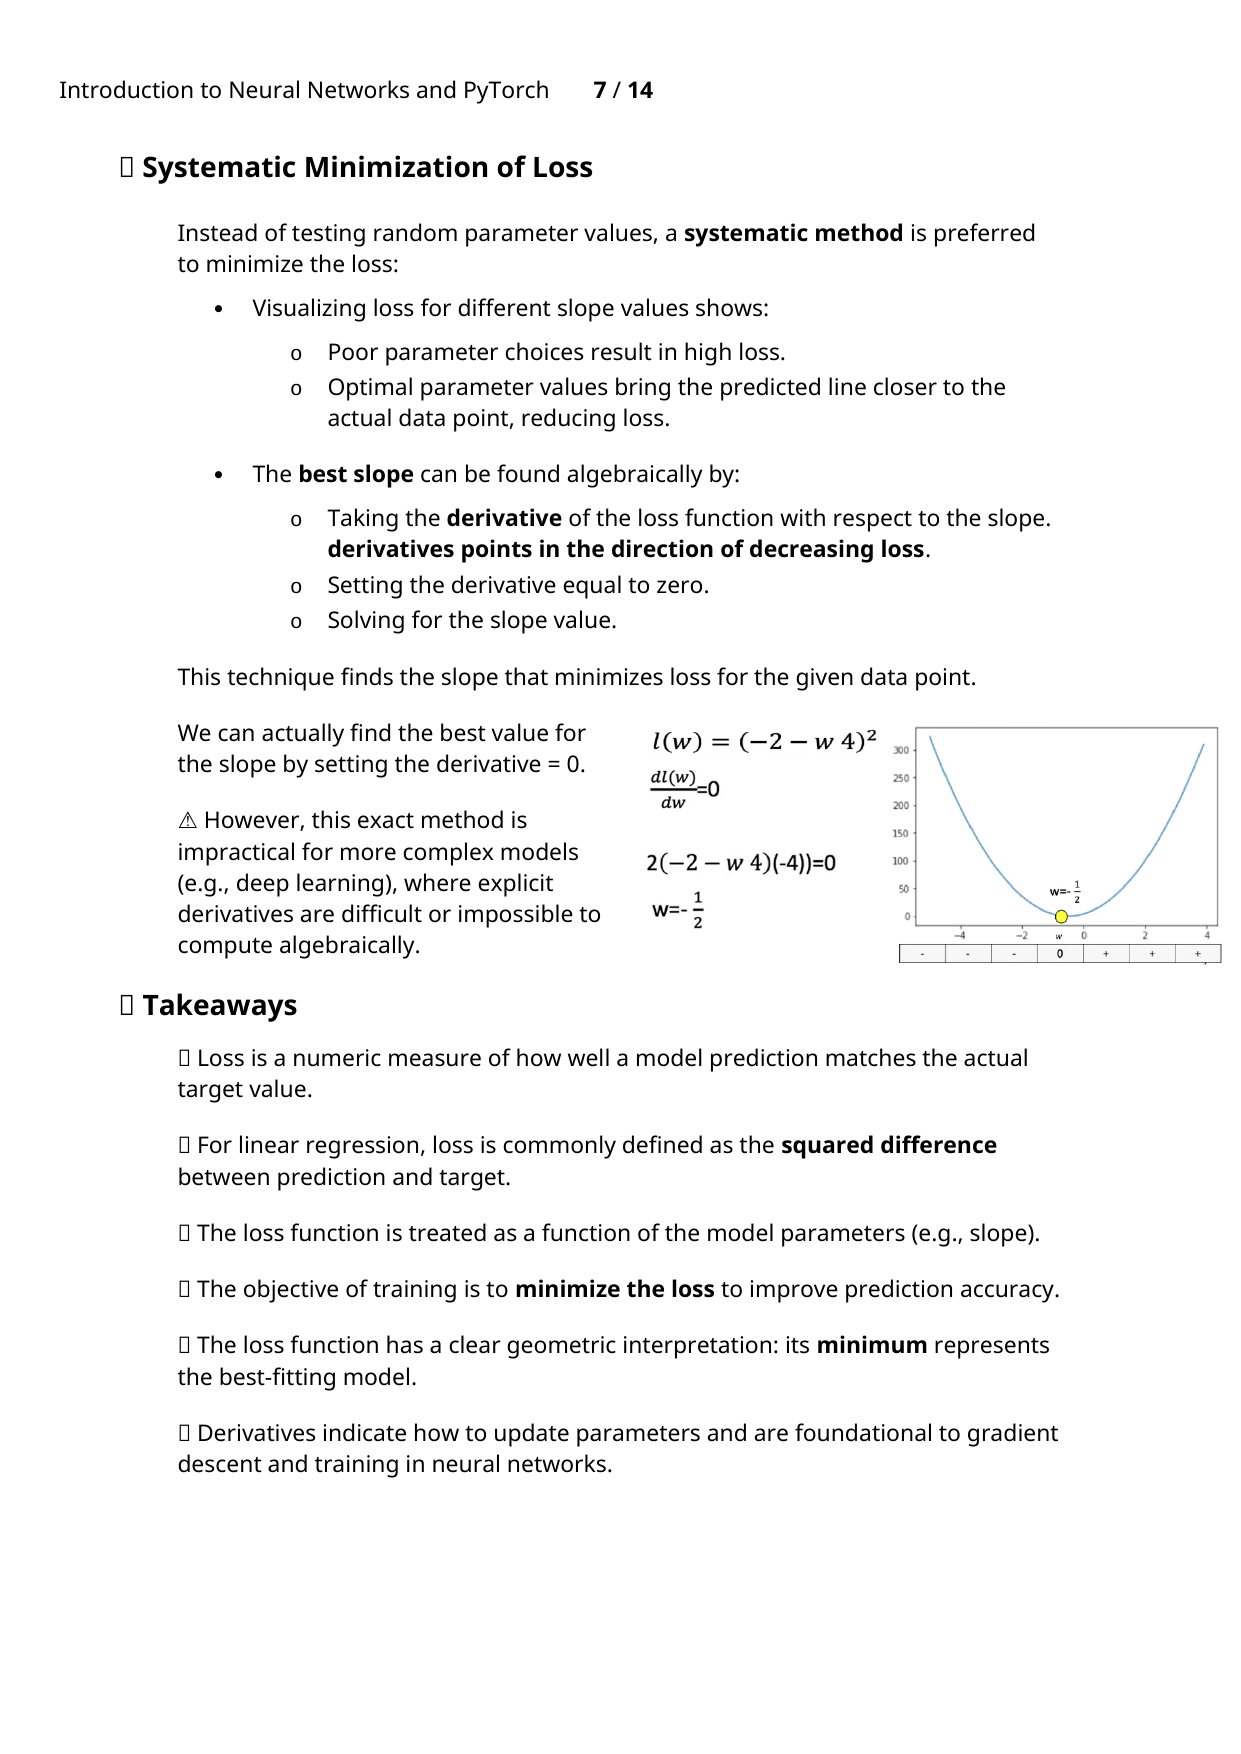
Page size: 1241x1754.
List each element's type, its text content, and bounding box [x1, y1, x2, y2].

text Instead of testing random parameter values, a systematic method is preferred to minimize the loss: [177, 217, 1063, 279]
text This technique finds the slope that minimizes loss for the given data point. [177, 660, 1063, 692]
text ✅ Derivatives indicate how to update parameters and are foundational to gradient descent and training in neural networks. [177, 1417, 1063, 1479]
text ✅ The loss function is treated as a function of the model parameters (e.g., slope). [177, 1217, 1063, 1248]
text ⚠️ However, this exact method is impractical for more complex models (e.g., deep learning), where explicit derivatives are difficult or impossible to compute algebraically. [177, 804, 640, 960]
list Solving for the slope value. [290, 604, 1063, 635]
text ✅ Loss is a numeric measure of how well a model prediction matches the actual target value. [177, 1042, 1063, 1104]
list Setting the derivative equal to zero. [290, 569, 1063, 600]
picture [640, 718, 1225, 981]
text ✅ For linear regression, loss is commonly defined as the squared difference between prediction and target. [177, 1129, 1063, 1192]
text ✅ The loss function has a clear geometric interpretation: its minimum represents the best-fitting model. [177, 1329, 1063, 1392]
list The best slope can be found algebraically by: [215, 458, 1063, 489]
list Taking the derivative of the loss function with respect to the slope. derivatives points in the direction of decreasing loss. [290, 502, 1063, 564]
subtitle 🔹 Systematic Minimization of Loss [118, 148, 1063, 186]
list Optimal parameter values bring the predicted line closer to the actual data point, reducing loss. [290, 371, 1063, 433]
list Poor parameter choices result in high loss. [290, 335, 1063, 367]
text ✅ The objective of training is to minimize the loss to improve prediction accuracy. [177, 1273, 1063, 1304]
subtitle ✅ Takeaways [118, 985, 1063, 1024]
list Visualizing loss for different slope values shows: [215, 292, 1063, 323]
text We can actually find the best value for the slope by setting the derivative = 0. [177, 717, 1063, 779]
